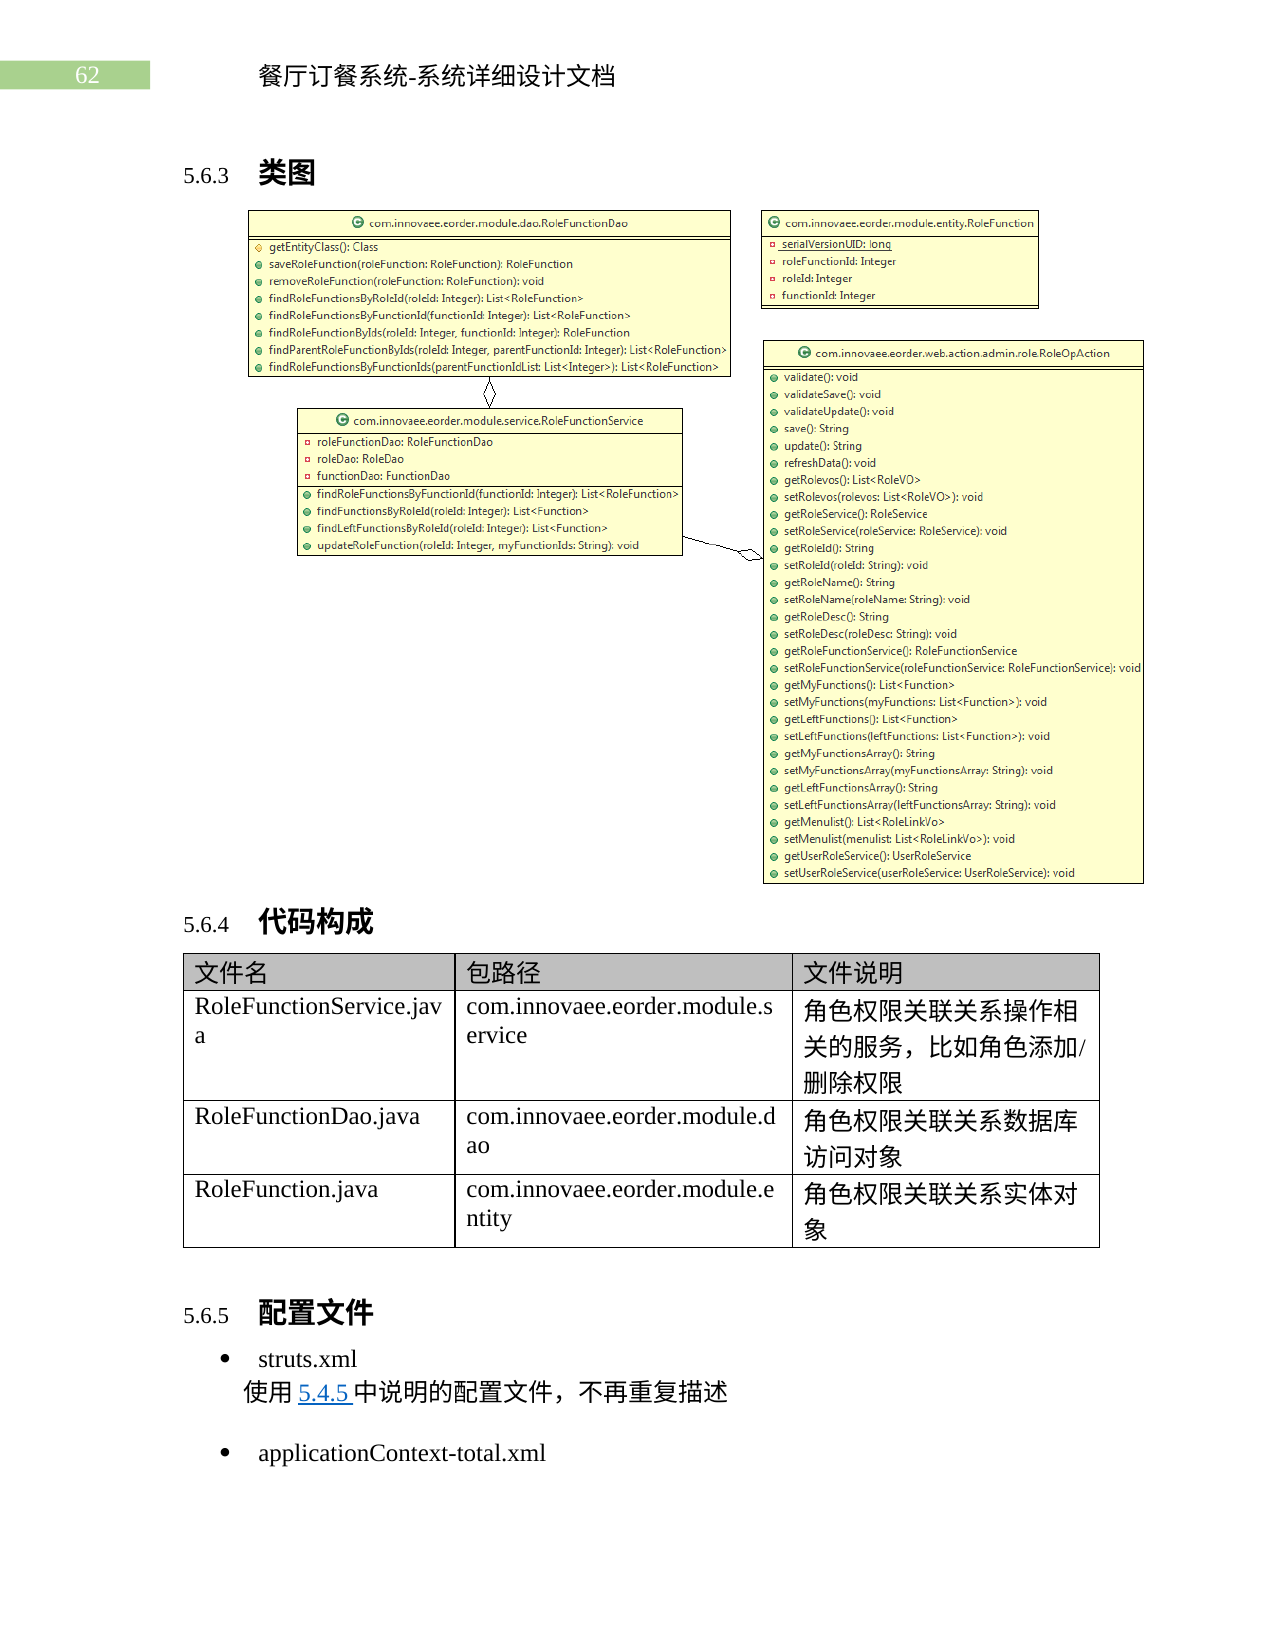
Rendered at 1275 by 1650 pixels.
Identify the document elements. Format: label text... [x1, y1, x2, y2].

text 使用5.4.5中说明的配置文件，不再重复描述 [183, 1373, 1088, 1409]
table_cell 角色权限关联关系操作相关的服务，比如角色添加/删除权限 [793, 991, 1099, 1100]
subtitle 代码构成 [183, 898, 1088, 940]
picture [243, 204, 1148, 886]
table_header 文件说明 [793, 954, 1099, 990]
table_cell RoleFunctionService.java [184, 991, 454, 1100]
list applicationContext-total.xml [221, 1438, 1088, 1467]
subtitle 类图 [183, 150, 1088, 192]
table_header 包路径 [456, 954, 792, 990]
table_cell RoleFunction.java [184, 1175, 454, 1247]
table_cell com.innovaee.eorder.module.dao [456, 1101, 792, 1173]
subtitle 配置文件 [183, 1289, 1088, 1332]
table_cell com.innovaee.eorder.module.service [456, 991, 792, 1100]
table_cell RoleFunctionDao.java [184, 1101, 454, 1173]
table_cell 角色权限关联关系数据库访问对象 [793, 1101, 1099, 1173]
list struts.xml [221, 1344, 1088, 1373]
table_cell 角色权限关联关系实体对象 [793, 1175, 1099, 1247]
table_cell com.innovaee.eorder.module.entity [456, 1175, 792, 1247]
table_header 文件名 [184, 954, 454, 990]
